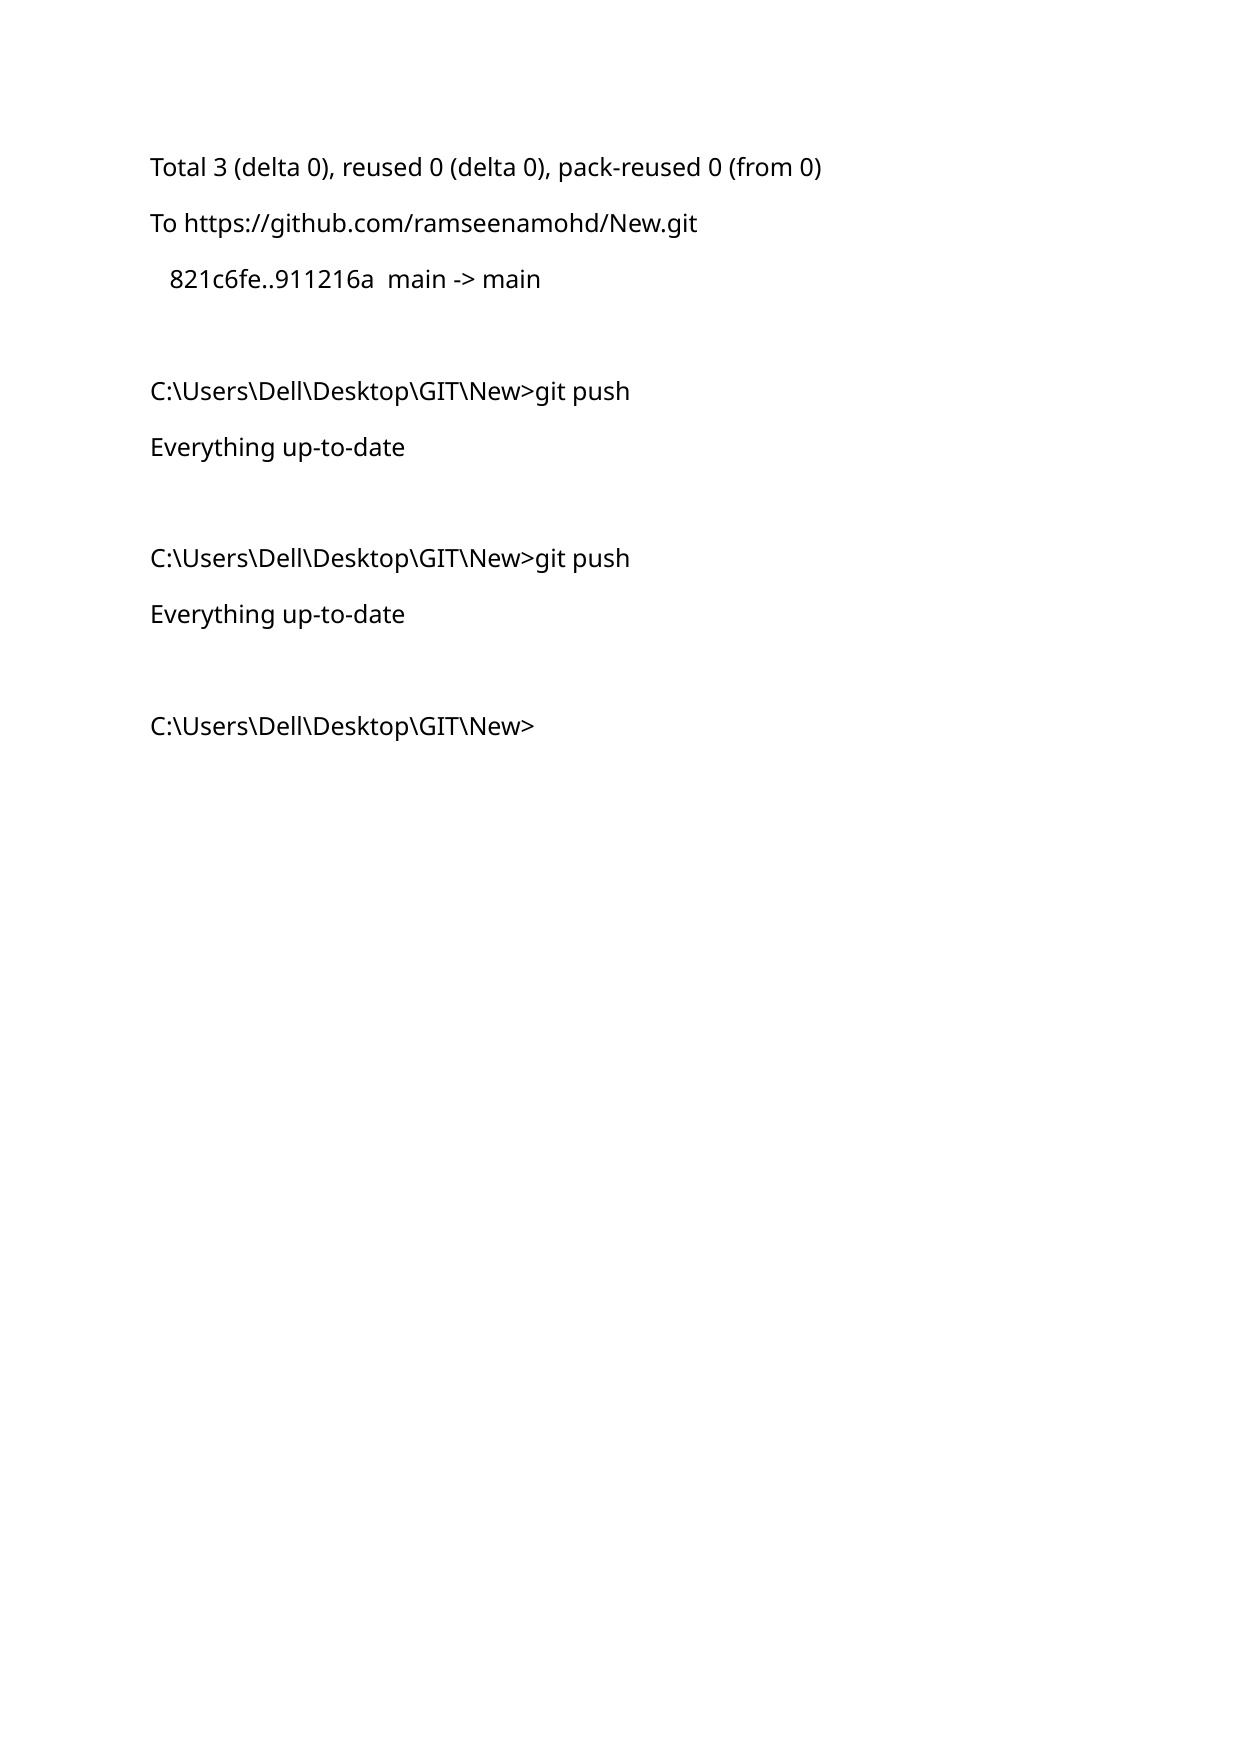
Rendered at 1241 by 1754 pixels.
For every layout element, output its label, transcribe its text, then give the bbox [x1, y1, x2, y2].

text Total 3 (delta 0), reused 0 (delta 0), pack-reused 0 (from 0) [150, 150, 1090, 184]
text Everything up-to-date [150, 597, 1090, 631]
text C:\Users\Dell\Desktop\GIT\New>git push [150, 541, 1090, 575]
text 821c6fe..911216a main -> main [150, 262, 1090, 296]
text C:\Users\Dell\Desktop\GIT\New> [150, 708, 1090, 742]
text Everything up-to-date [150, 429, 1090, 463]
text To https://github.com/ramseenamohd/New.git [150, 206, 1090, 240]
text C:\Users\Dell\Desktop\GIT\New>git push [150, 373, 1090, 407]
